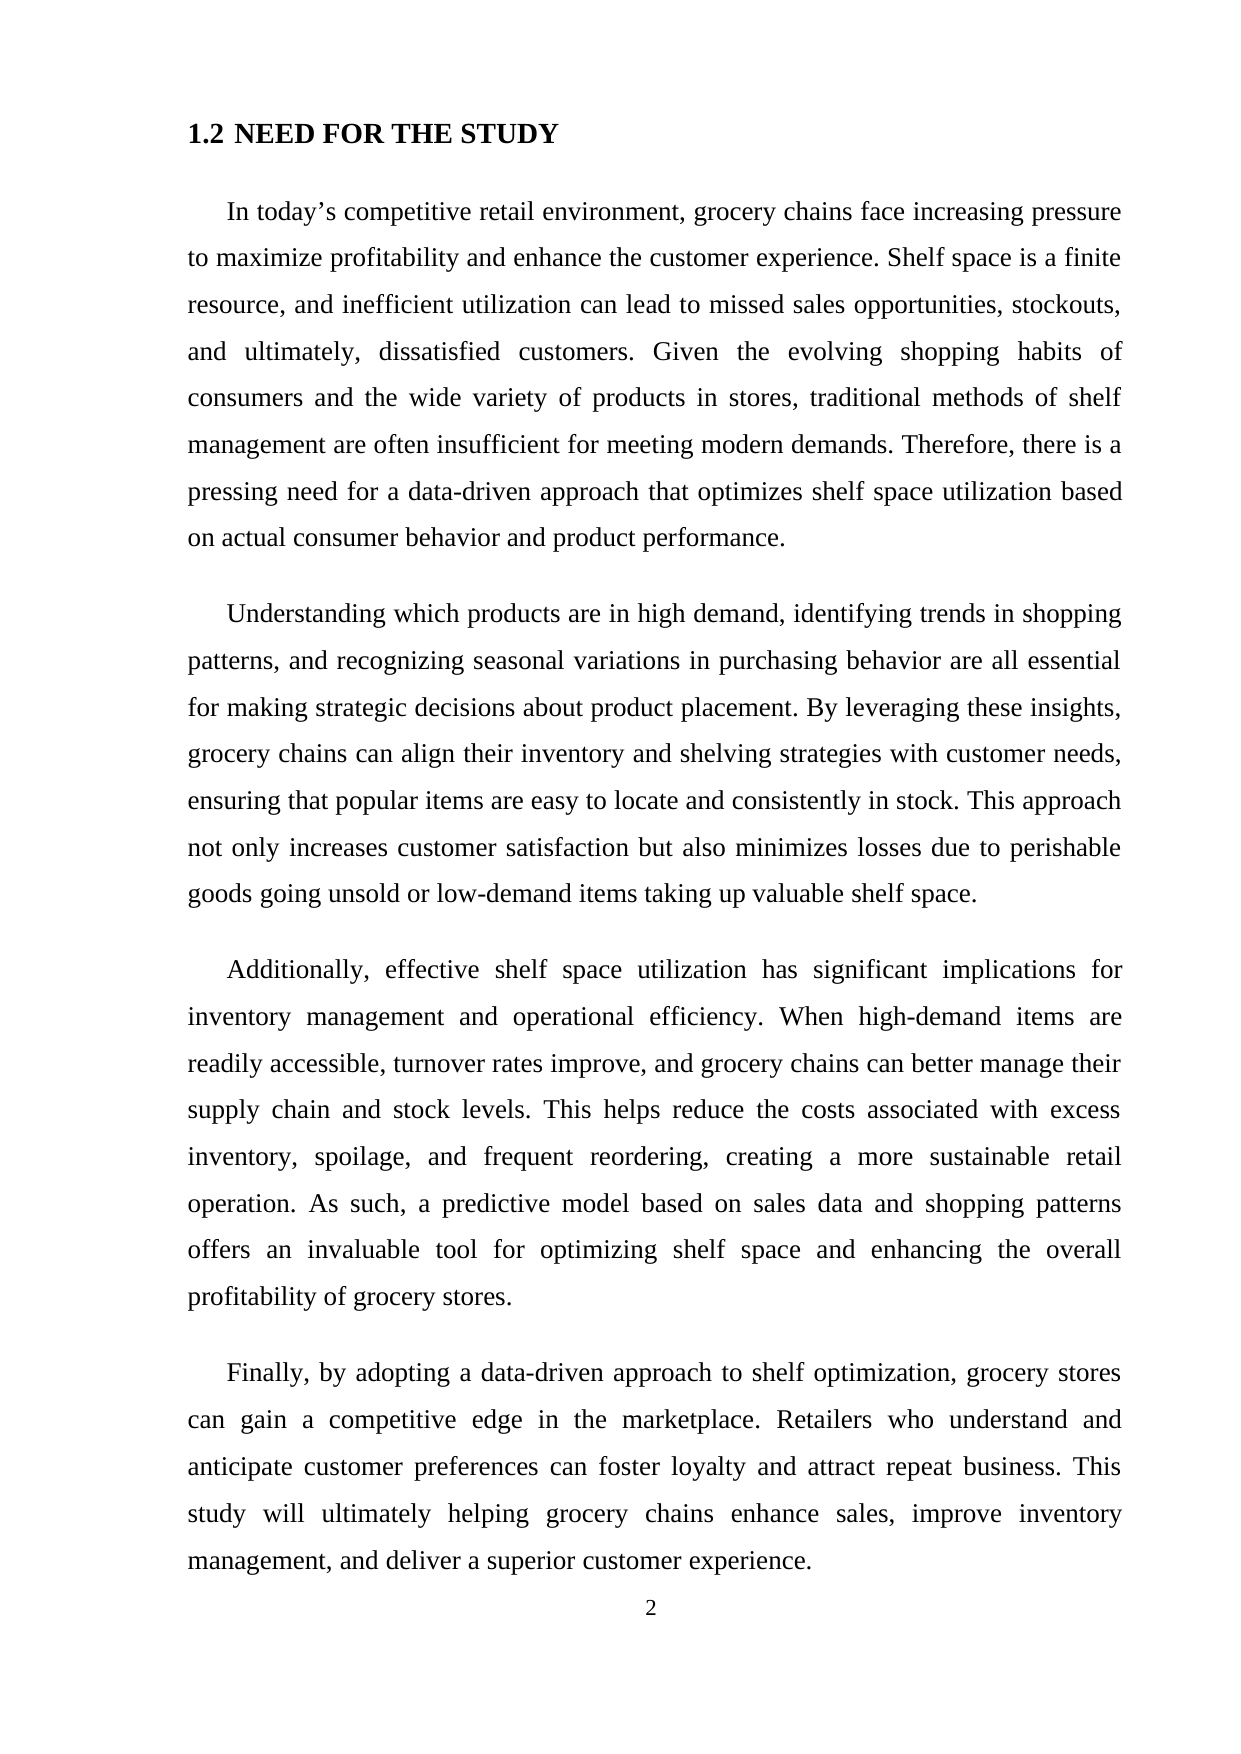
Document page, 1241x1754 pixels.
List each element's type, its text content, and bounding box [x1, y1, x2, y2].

text Understanding which products are in high demand, identifying trends in shopping patterns, and recognizing seasonal variations in purchasing behavior are all essential for making strategic decisions about product placement. By leveraging these insights, grocery chains can align their inventory and shelving strategies with customer needs, ensuring that popular items are easy to locate and consistently in stock. This approach not only increases customer satisfaction but also minimizes losses due to perishable goods going unsold or low-demand items taking up valuable shelf space. [187, 598, 1123, 909]
text Finally, by adopting a data-driven approach to shelf optimization, grocery stores can gain a competitive edge in the marketplace. Retailers who understand and anticipate customer preferences can foster loyalty and attract repeat business. This study will ultimately helping grocery chains enhance sales, improve inventory management, and deliver a superior customer experience. [187, 1356, 1122, 1575]
text In today’s competitive retail environment, grocery chains face increasing pressure to maximize profitability and enhance the customer experience. Shelf space is a finite resource, and inefficient utilization can lead to missed sales opportunities, stockouts, and ultimately, dissatisfied customers. Given the evolving shopping habits of consumers and the wide variety of products in stores, traditional methods of shelf management are often insufficient for meeting modern demands. Therefore, there is a pressing need for a data-driven approach that optimizes shelf space utilization based on actual consumer behavior and product performance. [187, 195, 1122, 553]
text Additionally, effective shelf space utilization has significant implications for inventory management and operational efficiency. When high-demand items are readily accessible, turnover rates improve, and grocery chains can better manage their supply chain and stock levels. This helps reduce the costs associated with excess inventory, spoilage, and frequent reordering, creating a more sustainable retail operation. As such, a predictive model based on sales data and shopping patterns offers an invaluable tool for optimizing shelf space and enhancing the overall profitability of grocery stores. [187, 953, 1122, 1311]
subtitle NEED FOR THE STUDY [187, 116, 1140, 149]
